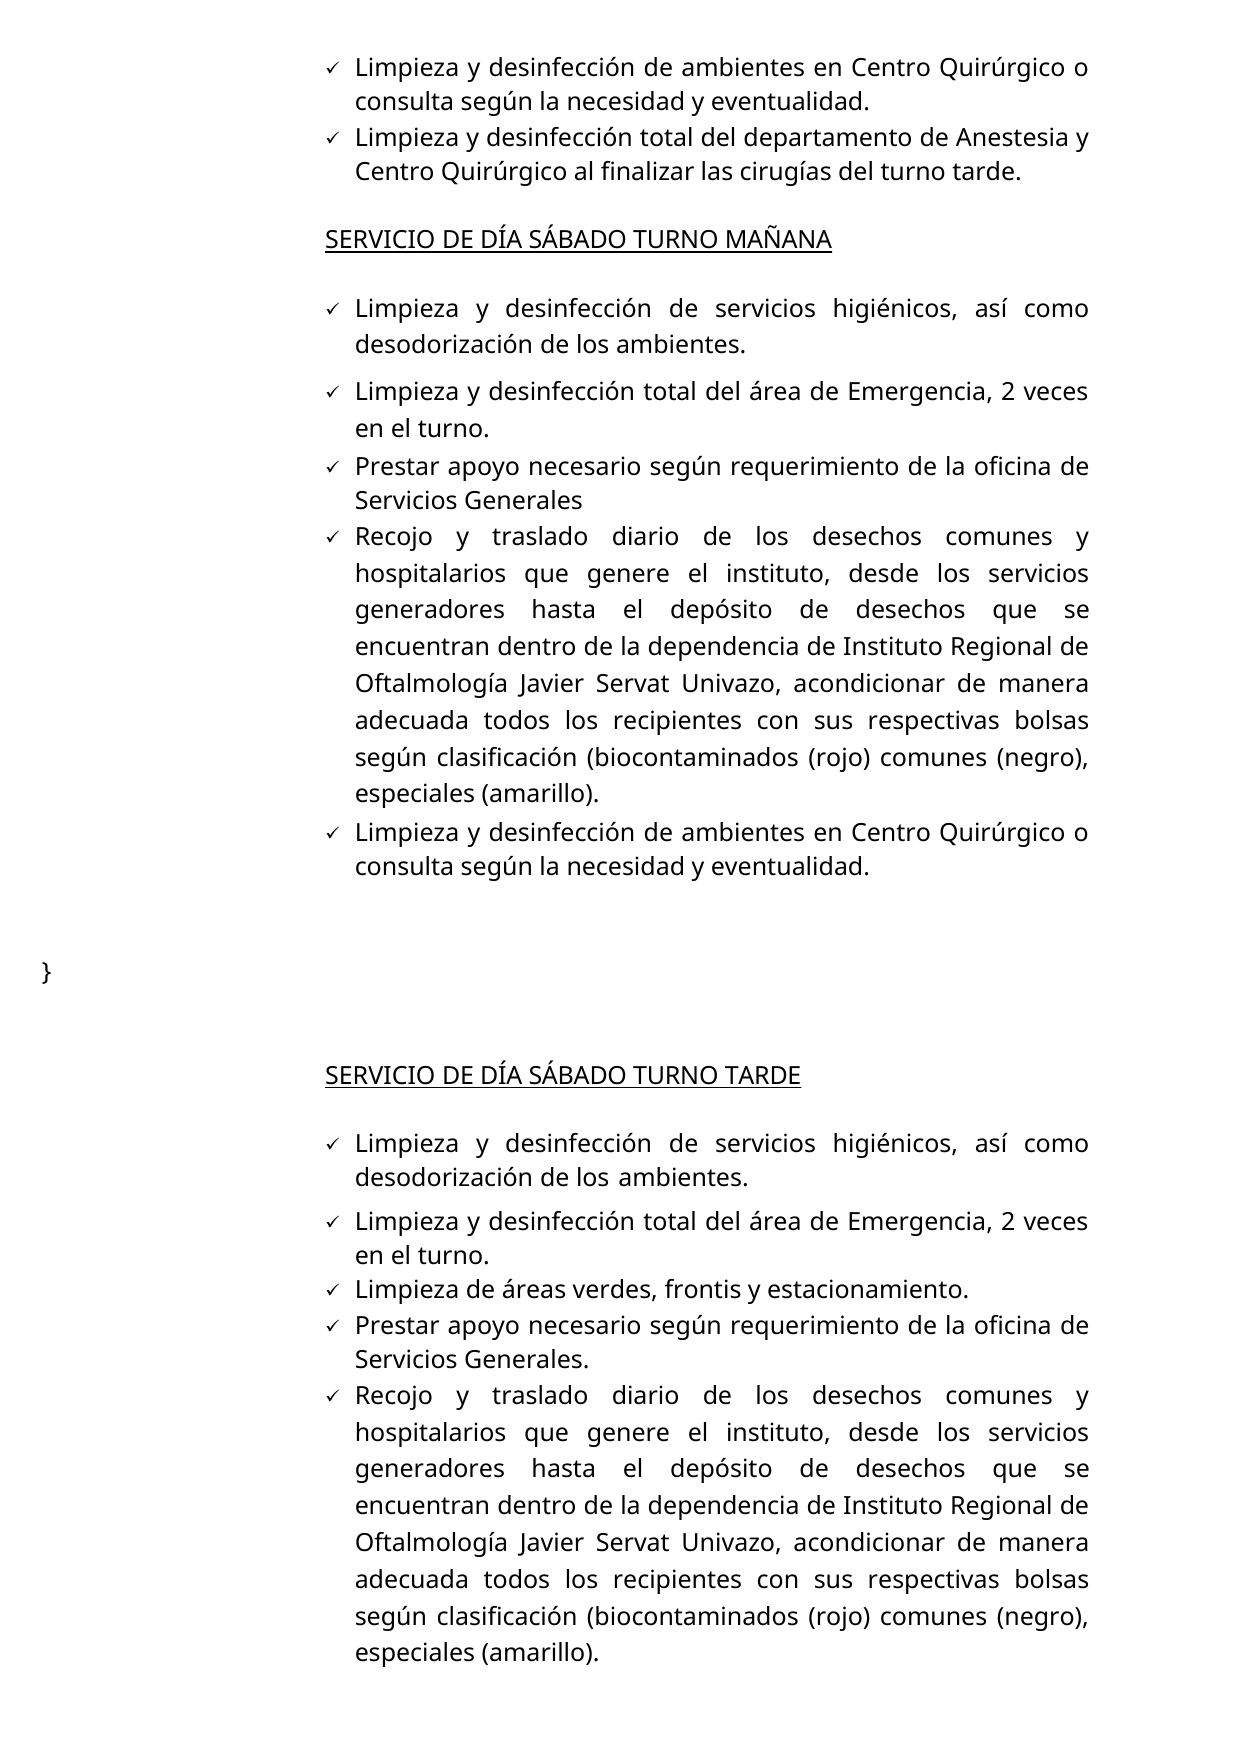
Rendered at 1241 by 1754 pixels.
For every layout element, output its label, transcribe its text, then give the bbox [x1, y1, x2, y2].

list Limpieza y desinfección total del área de Emergencia, 2 veces en el turno. [325, 1204, 1090, 1272]
list Limpieza de áreas verdes, frontis y estacionamiento. [325, 1272, 1090, 1306]
list Limpieza y desinfección total del área de Emergencia, 2 veces en el turno. [325, 373, 1090, 444]
text } [42, 954, 1201, 988]
list Limpieza y desinfección de servicios higiénicos, así como desodorización de los ambientes. [325, 1126, 1090, 1194]
text SERVICIO DE DÍA SÁBADO TURNO TARDE [325, 1058, 1201, 1092]
list Limpieza y desinfección de ambientes en Centro Quirúrgico o consulta según la necesidad y eventualidad. [325, 814, 1090, 882]
list Prestar apoyo necesario según requerimiento de la oficina de Servicios Generales. [325, 1308, 1090, 1376]
list Limpieza y desinfección de ambientes en Centro Quirúrgico o consulta según la necesidad y eventualidad. [325, 50, 1090, 118]
text SERVICIO DE DÍA SÁBADO TURNO MAÑANA [325, 222, 1201, 256]
list Limpieza y desinfección de servicios higiénicos, así como desodorización de los ambientes. [325, 290, 1090, 361]
list Prestar apoyo necesario según requerimiento de la oficina de Servicios Generales [325, 449, 1090, 517]
list Limpieza y desinfección total del departamento de Anestesia y Centro Quirúrgico al finalizar las cirugías del turno tarde. [325, 120, 1090, 188]
